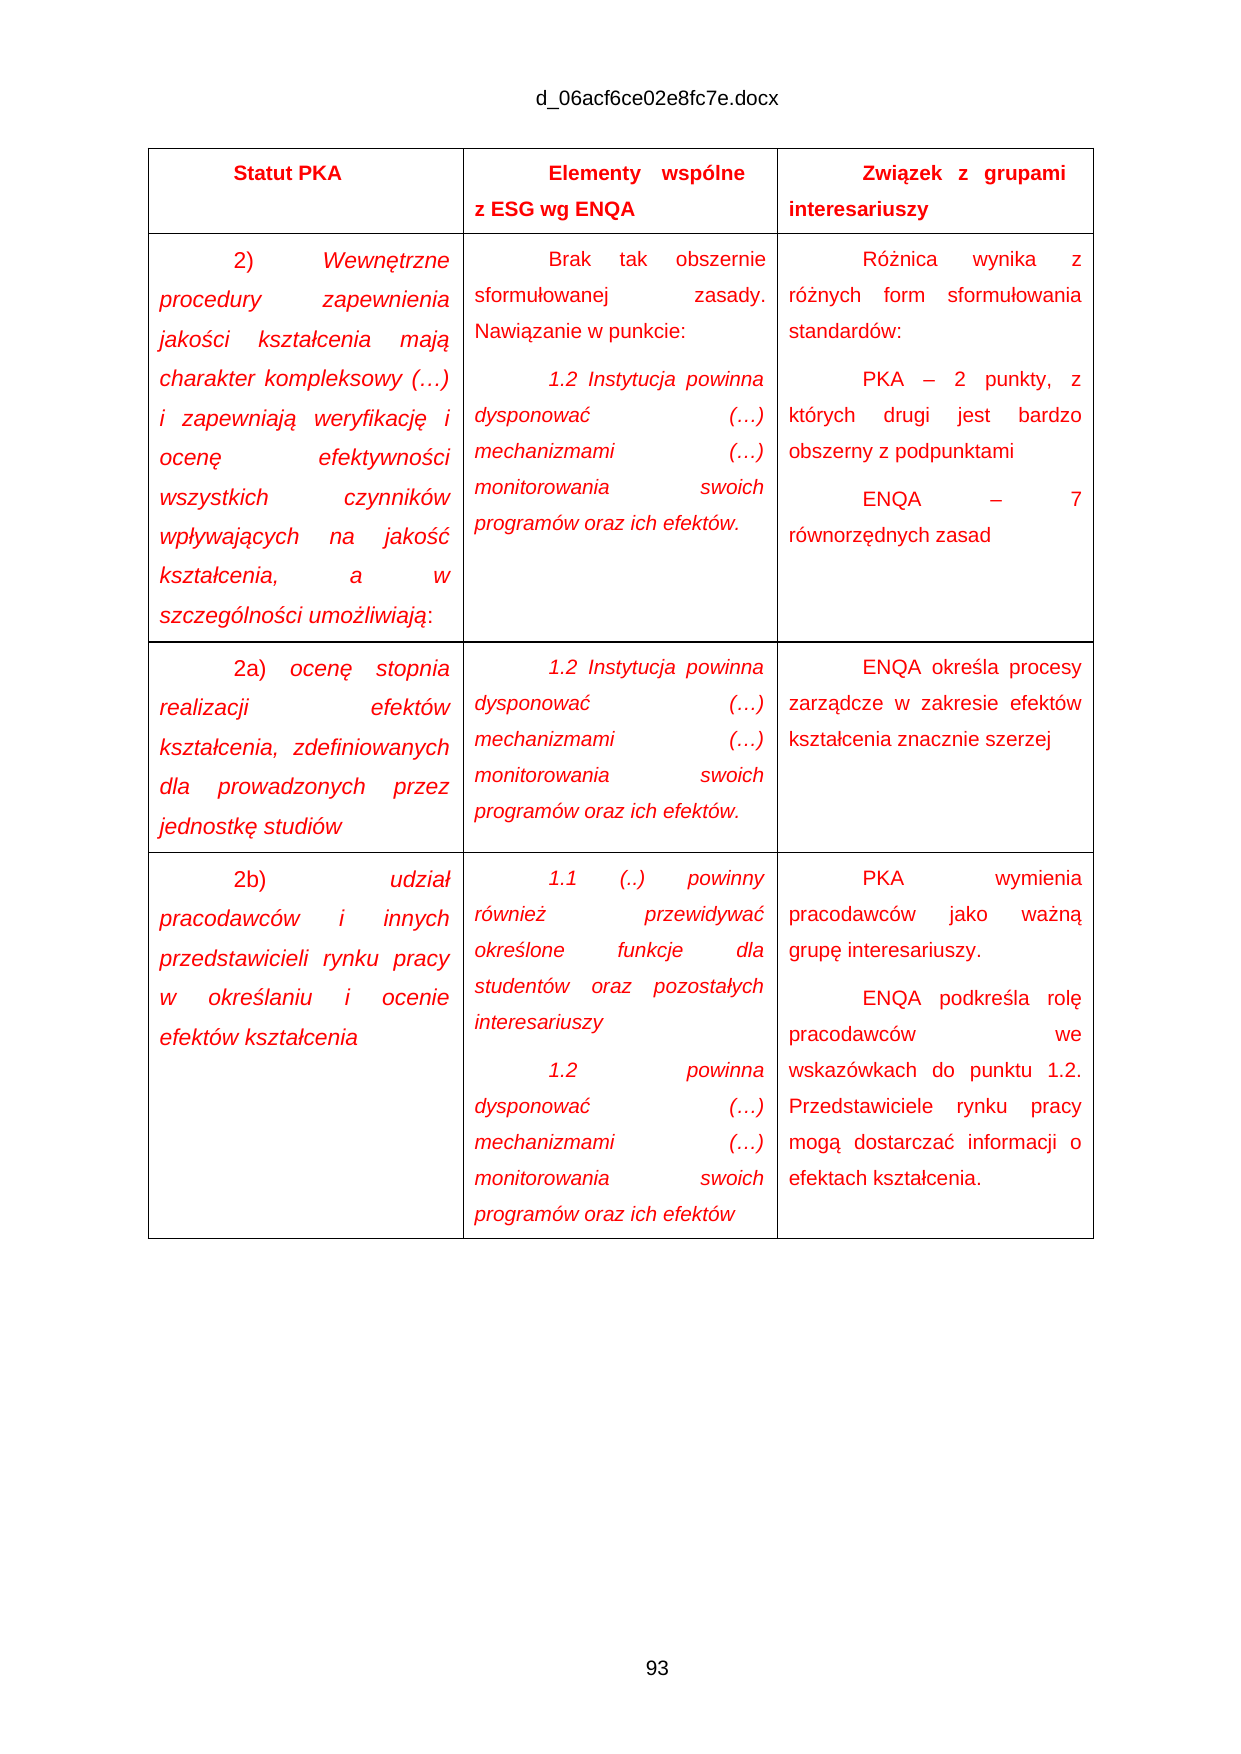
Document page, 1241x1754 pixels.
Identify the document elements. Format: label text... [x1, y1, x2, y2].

table_cell 1.1 (..) powinny również przewidywać określone funkcje dla studentów oraz pozostałych interesariuszy 1.2 powinna dysponować (…) mechanizmami (…) monitorowania swoich programów oraz ich efektów [464, 853, 777, 1238]
table_cell 2b) udział pracodawców i innych przedstawicieli rynku pracy w określaniu i ocenie efektów kształcenia [149, 853, 463, 1238]
table_cell Brak tak obszernie sformułowanej zasady. Nawiązanie w punkcie: 1.2 Instytucja powinna dysponować (…) mechanizmami (…) monitorowania swoich programów oraz ich efektów. [464, 234, 777, 641]
table_header Elementy wspólne z ESG wg ENQA [464, 149, 777, 233]
table_cell PKA wymienia pracodawców jako ważną grupę interesariuszy. ENQA podkreśla rolę pracodawców we wskazówkach do punktu 1.2. Przedstawiciele rynku pracy mogą dostarczać informacji o efektach kształcenia. [778, 853, 1093, 1238]
table_cell ENQA określa procesy zarządcze w zakresie efektów kształcenia znacznie szerzej [778, 643, 1093, 852]
table_header Związek z grupami interesariuszy [778, 149, 1093, 233]
table_cell 2) Wewnętrzne procedury zapewnienia jakości kształcenia mają charakter kompleksowy (…) i zapewniają weryfikację i ocenę efektywności wszystkich czynników wpływających na jakość kształcenia, a w szczególności umożliwiają: [149, 234, 463, 641]
table_cell 2a) ocenę stopnia realizacji efektów kształcenia, zdefiniowanych dla prowadzonych przez jednostkę studiów [149, 643, 463, 852]
table_cell 1.2 Instytucja powinna dysponować (…) mechanizmami (…) monitorowania swoich programów oraz ich efektów. [464, 643, 777, 852]
table_header Statut PKA [149, 149, 463, 233]
table_cell Różnica wynika z różnych form sformułowania standardów: PKA – 2 punkty, z których drugi jest bardzo obszerny z podpunktami ENQA – 7 równorzędnych zasad [778, 234, 1093, 641]
